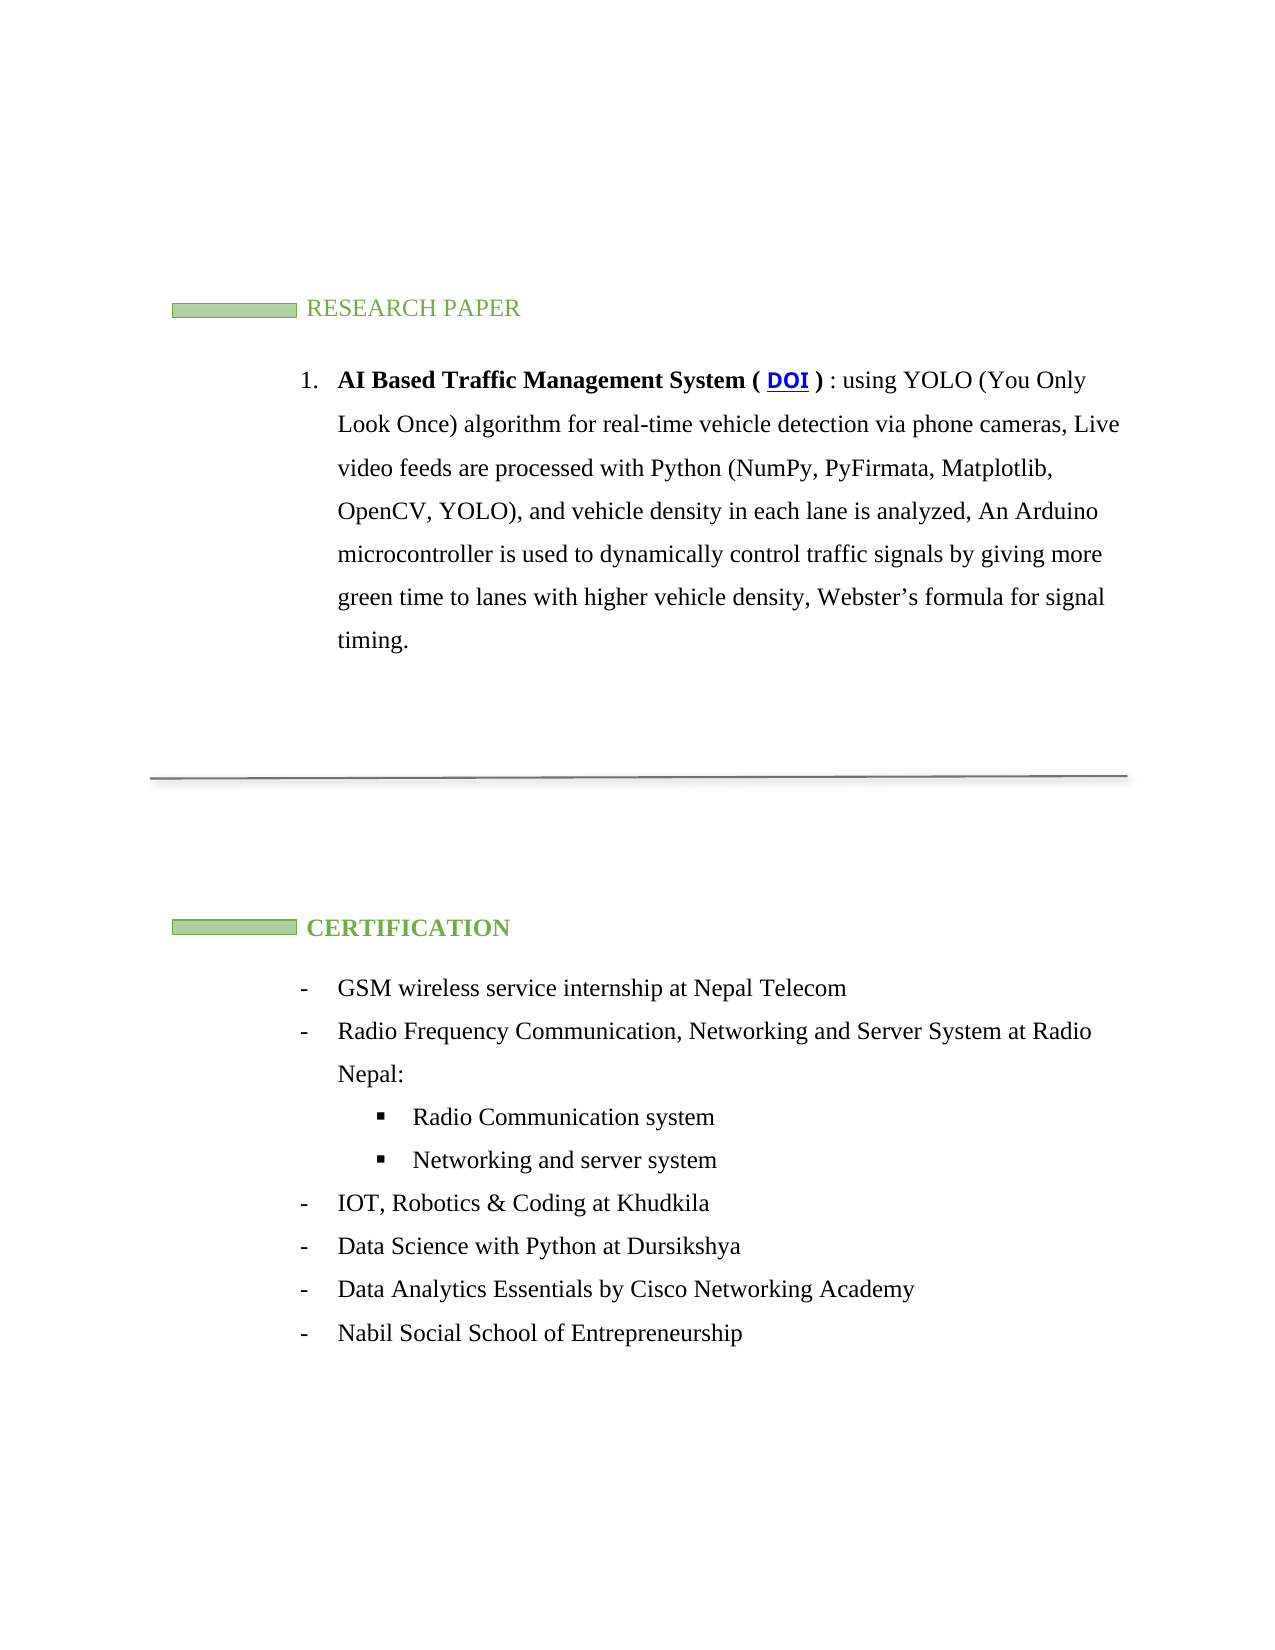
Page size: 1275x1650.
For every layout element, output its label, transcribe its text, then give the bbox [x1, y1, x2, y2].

list Nabil Social School of Entrepreneurship [300, 1318, 1125, 1346]
list IOT, Robotics & Coding at Khudkila [300, 1188, 1125, 1217]
list Data Analytics Essentials by Cisco Networking Academy [300, 1274, 1125, 1303]
list AI Based Traffic Management System ( DOI ) : using YOLO (You Only Look Once) algorithm for real-time vehicle detection via phone cameras, Live video feeds are processed with Python (NumPy, PyFirmata, Matplotlib, OpenCV, YOLO), and vehicle density in each lane is analyzed, An Arduino microcontroller is used to dynamically control traffic signals by giving more green time to lanes with higher vehicle density, Webster’s formula for signal timing. [300, 365, 1125, 654]
list GSM wireless service internship at Nepal Telecom [300, 973, 1125, 1001]
list Radio Communication system [375, 1102, 1125, 1131]
list Networking and server system [375, 1145, 1125, 1174]
text RESEARCH PAPER [225, 293, 1125, 322]
list Data Science with Python at Dursikshya [300, 1231, 1125, 1260]
list Radio Frequency Communication, Networking and Server System at Radio Nepal: [300, 1016, 1125, 1088]
text CERTIFICATION [150, 913, 1125, 942]
